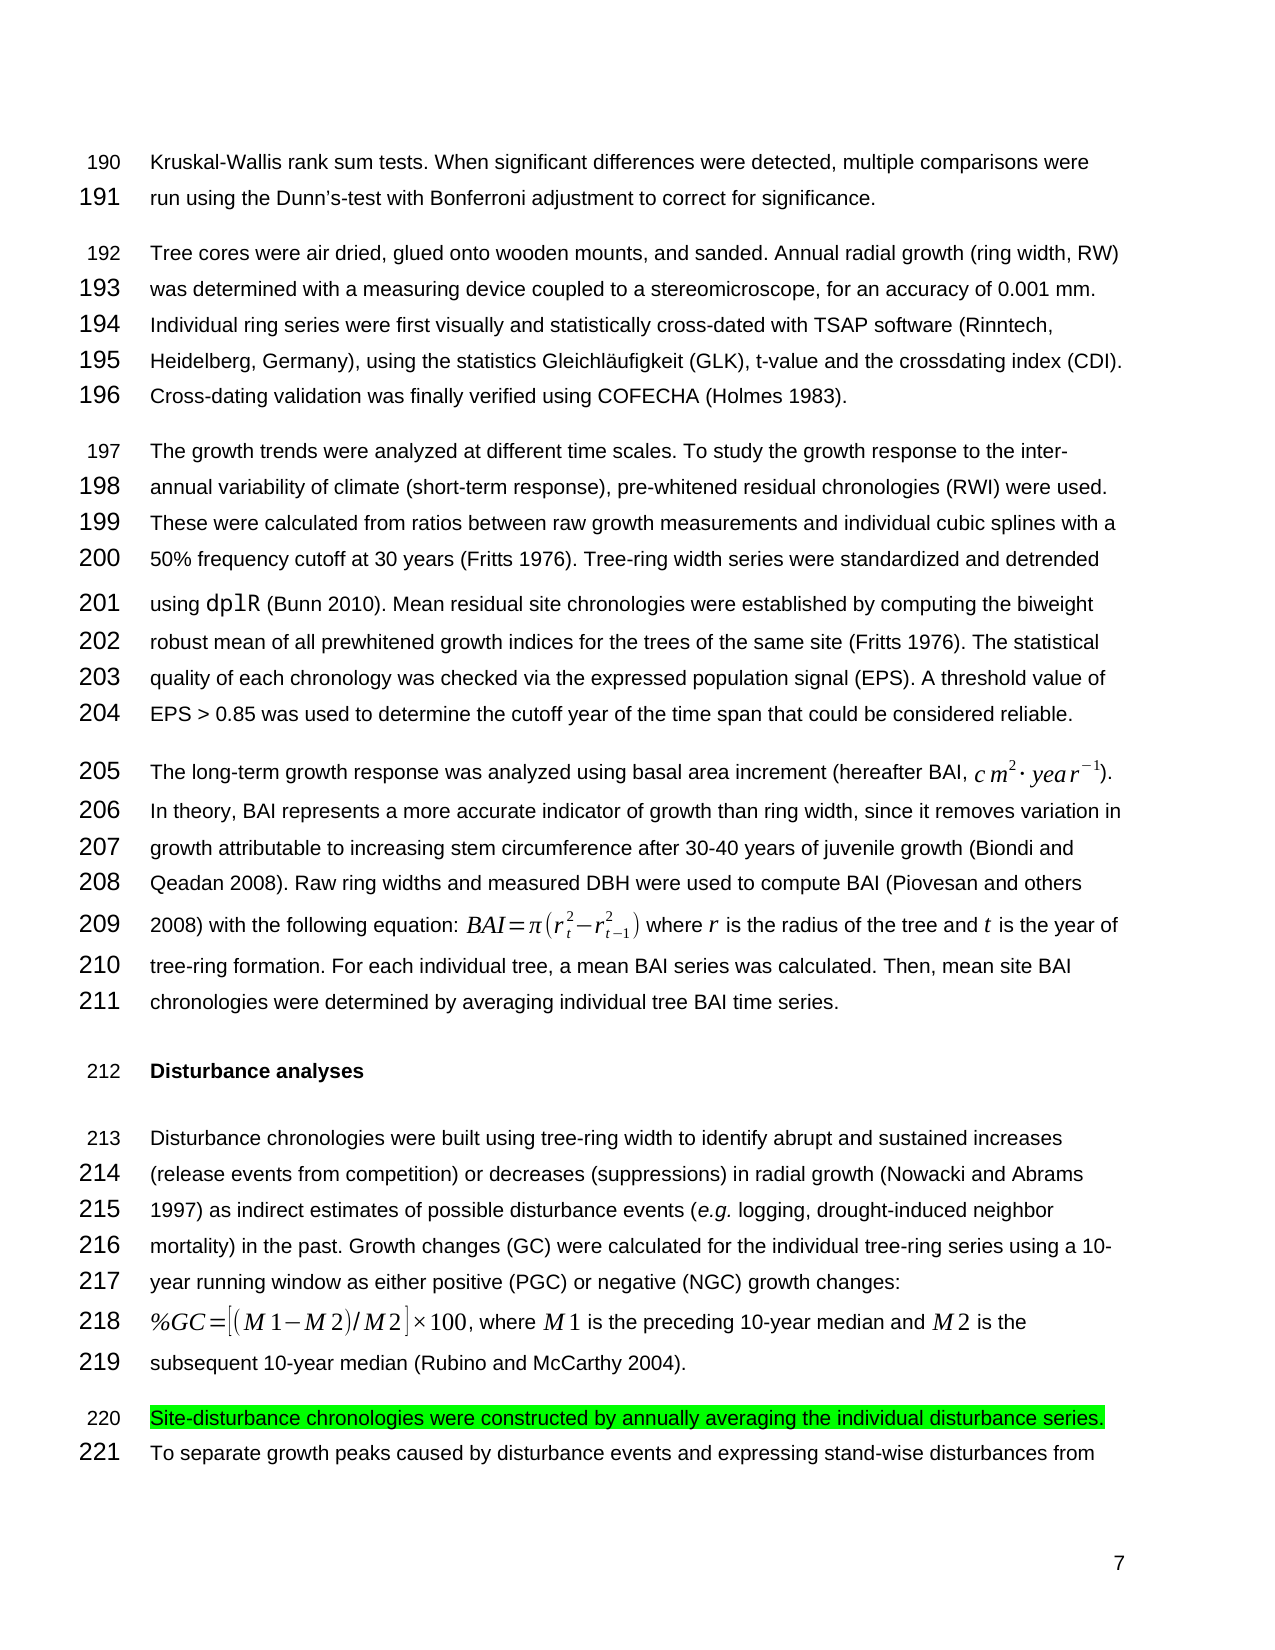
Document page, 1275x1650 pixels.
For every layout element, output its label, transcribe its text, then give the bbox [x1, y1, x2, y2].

text Tree cores were air dried, glued onto wooden mounts, and sanded. Annual radial growth (ring width, RW) was determined with a measuring device coupled to a stereomicroscope, for an accuracy of 0.001 mm. Individual ring series were first visually and statistically cross-dated with TSAP software (Rinntech, Heidelberg, Germany), using the statistics Gleichläufigkeit (GLK), t-value and the crossdating index (CDI). Cross-dating validation was finally verified using COFECHA (Holmes 1983). [150, 241, 1125, 408]
text The long-term growth response was analyzed using basal area increment (hereafter BAI, ). In theory, BAI represents a more accurate indicator of growth than ring width, since it removes variation in growth attributable to increasing stem circumference after 30-40 years of juvenile growth (Biondi and Qeadan 2008). Raw ring widths and measured DBH were used to compute BAI (Piovesan and others 2008) with the following equation: where is the radius of the tree and is the year of tree-ring formation. For each individual tree, a mean BAI series was calculated. Then, mean site BAI chronologies were determined by averaging individual tree BAI time series. [150, 756, 1125, 1014]
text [150, 150, 1125, 210]
text Disturbance chronologies were built using tree-ring width to identify abrupt and sustained increases (release events from competition) or decreases (suppressions) in radial growth (Nowacki and Abrams 1997) as indirect estimates of possible disturbance events (e.g. logging, drought-induced neighbor mortality) in the past. Growth changes (GC) were calculated for the individual tree-ring series using a 10-year running window as either positive (PGC) or negative (NGC) growth changes: , where is the preceding 10-year median and is the subsequent 10-year median (Rubino and McCarthy 2004). [150, 1126, 1125, 1374]
text The growth trends were analyzed at different time scales. To study the growth response to the inter-annual variability of climate (short-term response), pre-whitened residual chronologies (RWI) were used. These were calculated from ratios between raw growth measurements and individual cubic splines with a 50% frequency cutoff at 30 years (Fritts 1976). Tree-ring width series were standardized and detrended using dplR (Bunn 2010). Mean residual site chronologies were established by computing the biweight robust mean of all prewhitened growth indices for the trees of the same site (Fritts 1976). The statistical quality of each chronology was checked via the expressed population signal (EPS). A threshold value of EPS > 0.85 was used to determine the cutoff year of the time span that could be considered reliable. [150, 439, 1125, 726]
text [150, 1405, 1125, 1465]
subtitle Disturbance analyses [150, 1059, 1125, 1083]
